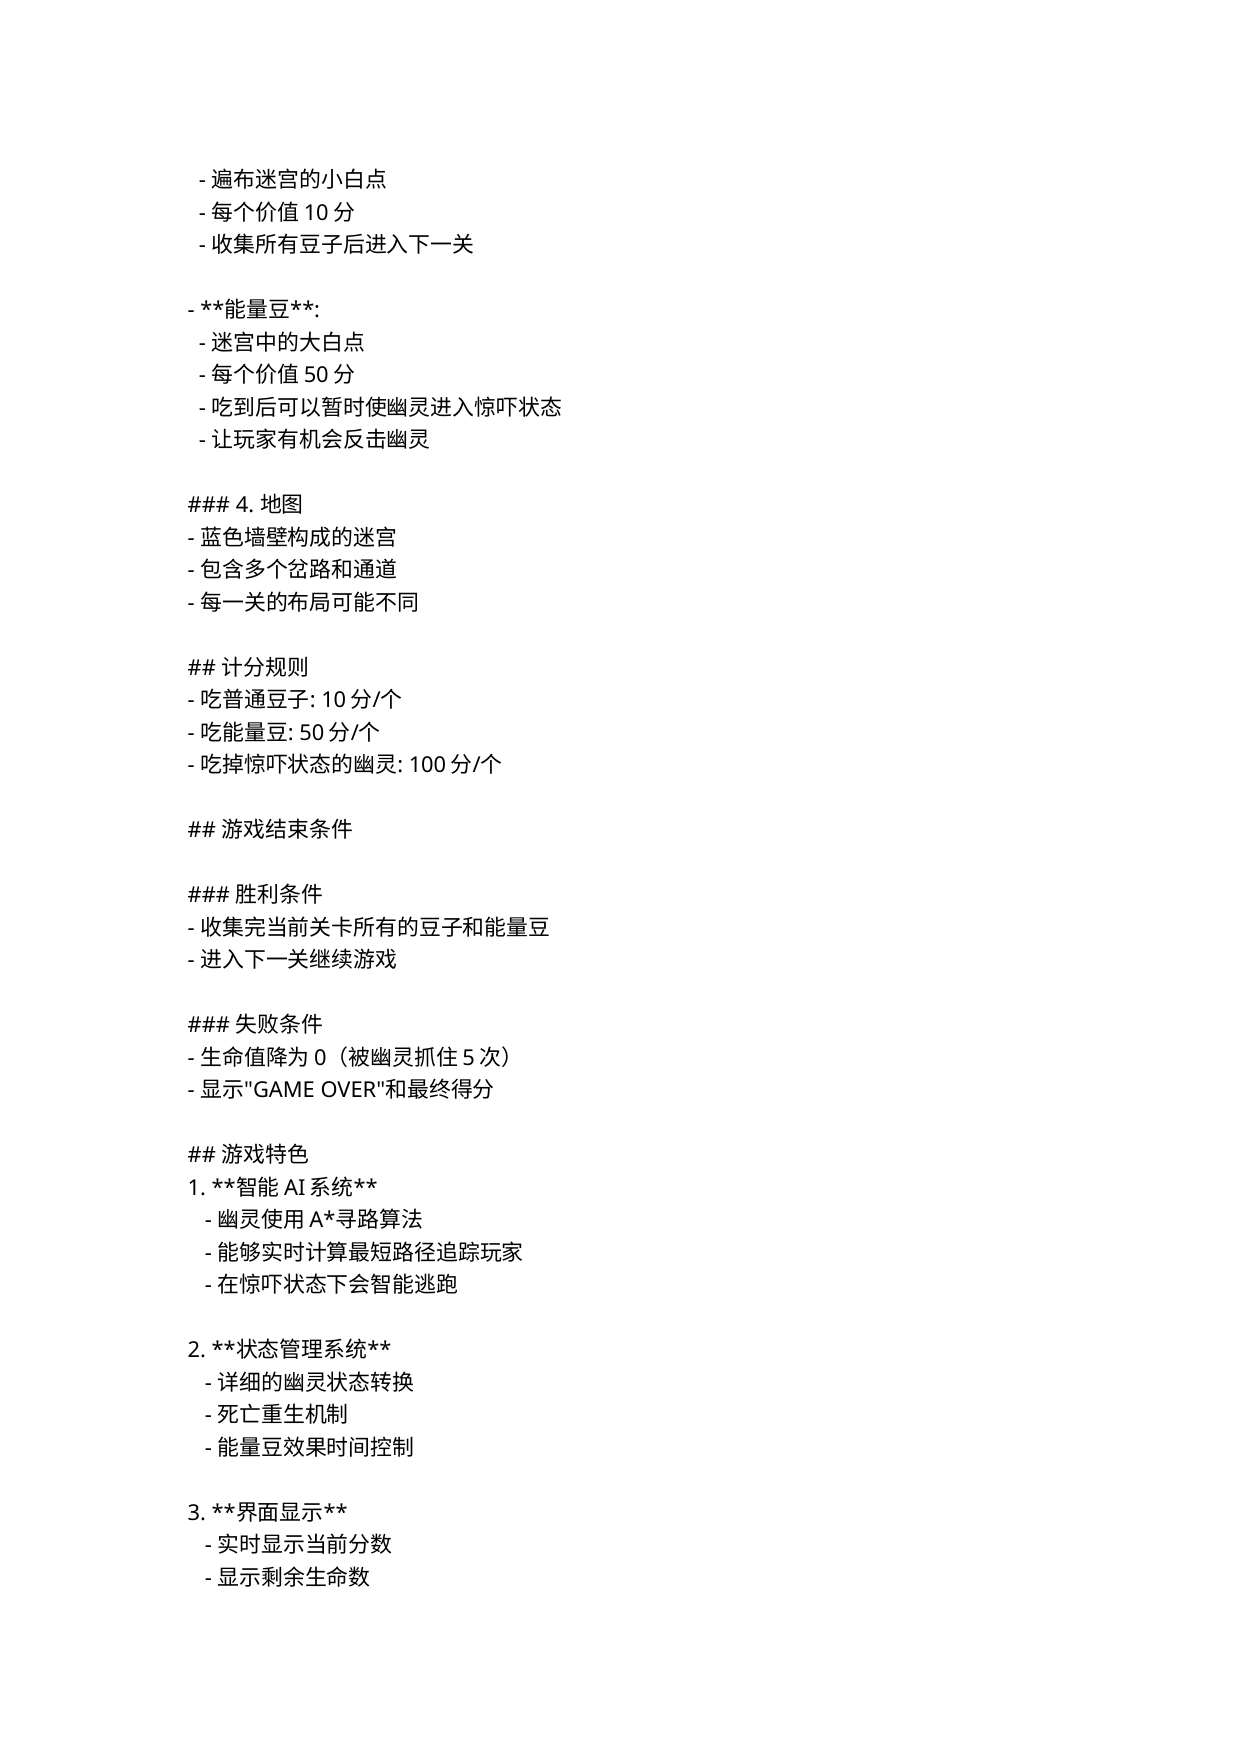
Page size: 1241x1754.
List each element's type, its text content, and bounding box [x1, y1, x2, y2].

text ## 游戏结束条件 [187, 812, 1053, 844]
text - 吃到后可以暂时使幽灵进入惊吓状态 [187, 389, 1053, 422]
text - 显示"GAME OVER"和最终得分 [187, 1072, 1053, 1104]
text - 蓝色墙壁构成的迷宫 [187, 519, 1053, 552]
text - 幽灵使用A*寻路算法 [187, 1202, 1053, 1234]
text - 每个价值50分 [187, 357, 1053, 389]
text - 详细的幽灵状态转换 [187, 1364, 1053, 1397]
text - 每一关的布局可能不同 [187, 584, 1053, 617]
text - 死亡重生机制 [187, 1397, 1053, 1429]
text - 能够实时计算最短路径追踪玩家 [187, 1234, 1053, 1267]
text ### 胜利条件 [187, 877, 1053, 909]
text - 每个价值10分 [187, 194, 1053, 227]
text - 进入下一关继续游戏 [187, 942, 1053, 974]
text - 吃掉惊吓状态的幽灵: 100分/个 [187, 747, 1053, 779]
text - 迷宫中的大白点 [187, 324, 1053, 357]
text 2. **状态管理系统** [187, 1332, 1053, 1364]
text - 能量豆效果时间控制 [187, 1429, 1053, 1462]
text - 收集所有豆子后进入下一关 [187, 227, 1053, 259]
text - 吃能量豆: 50分/个 [187, 714, 1053, 747]
text - 在惊吓状态下会智能逃跑 [187, 1267, 1053, 1299]
text - 收集完当前关卡所有的豆子和能量豆 [187, 909, 1053, 942]
text - 让玩家有机会反击幽灵 [187, 422, 1053, 454]
text - 显示剩余生命数 [187, 1559, 1053, 1592]
text - 生命值降为0（被幽灵抓住5次） [187, 1039, 1053, 1072]
text - 吃普通豆子: 10分/个 [187, 682, 1053, 714]
text ## 计分规则 [187, 649, 1053, 682]
text ### 失败条件 [187, 1007, 1053, 1039]
text 3. **界面显示** [187, 1494, 1053, 1527]
text - 遍布迷宫的小白点 [187, 162, 1053, 194]
text 1. **智能AI系统** [187, 1169, 1053, 1202]
text - 包含多个岔路和通道 [187, 552, 1053, 584]
text - **能量豆**: [187, 292, 1053, 324]
text ## 游戏特色 [187, 1137, 1053, 1169]
text - 实时显示当前分数 [187, 1527, 1053, 1559]
text ### 4. 地图 [187, 487, 1053, 519]
